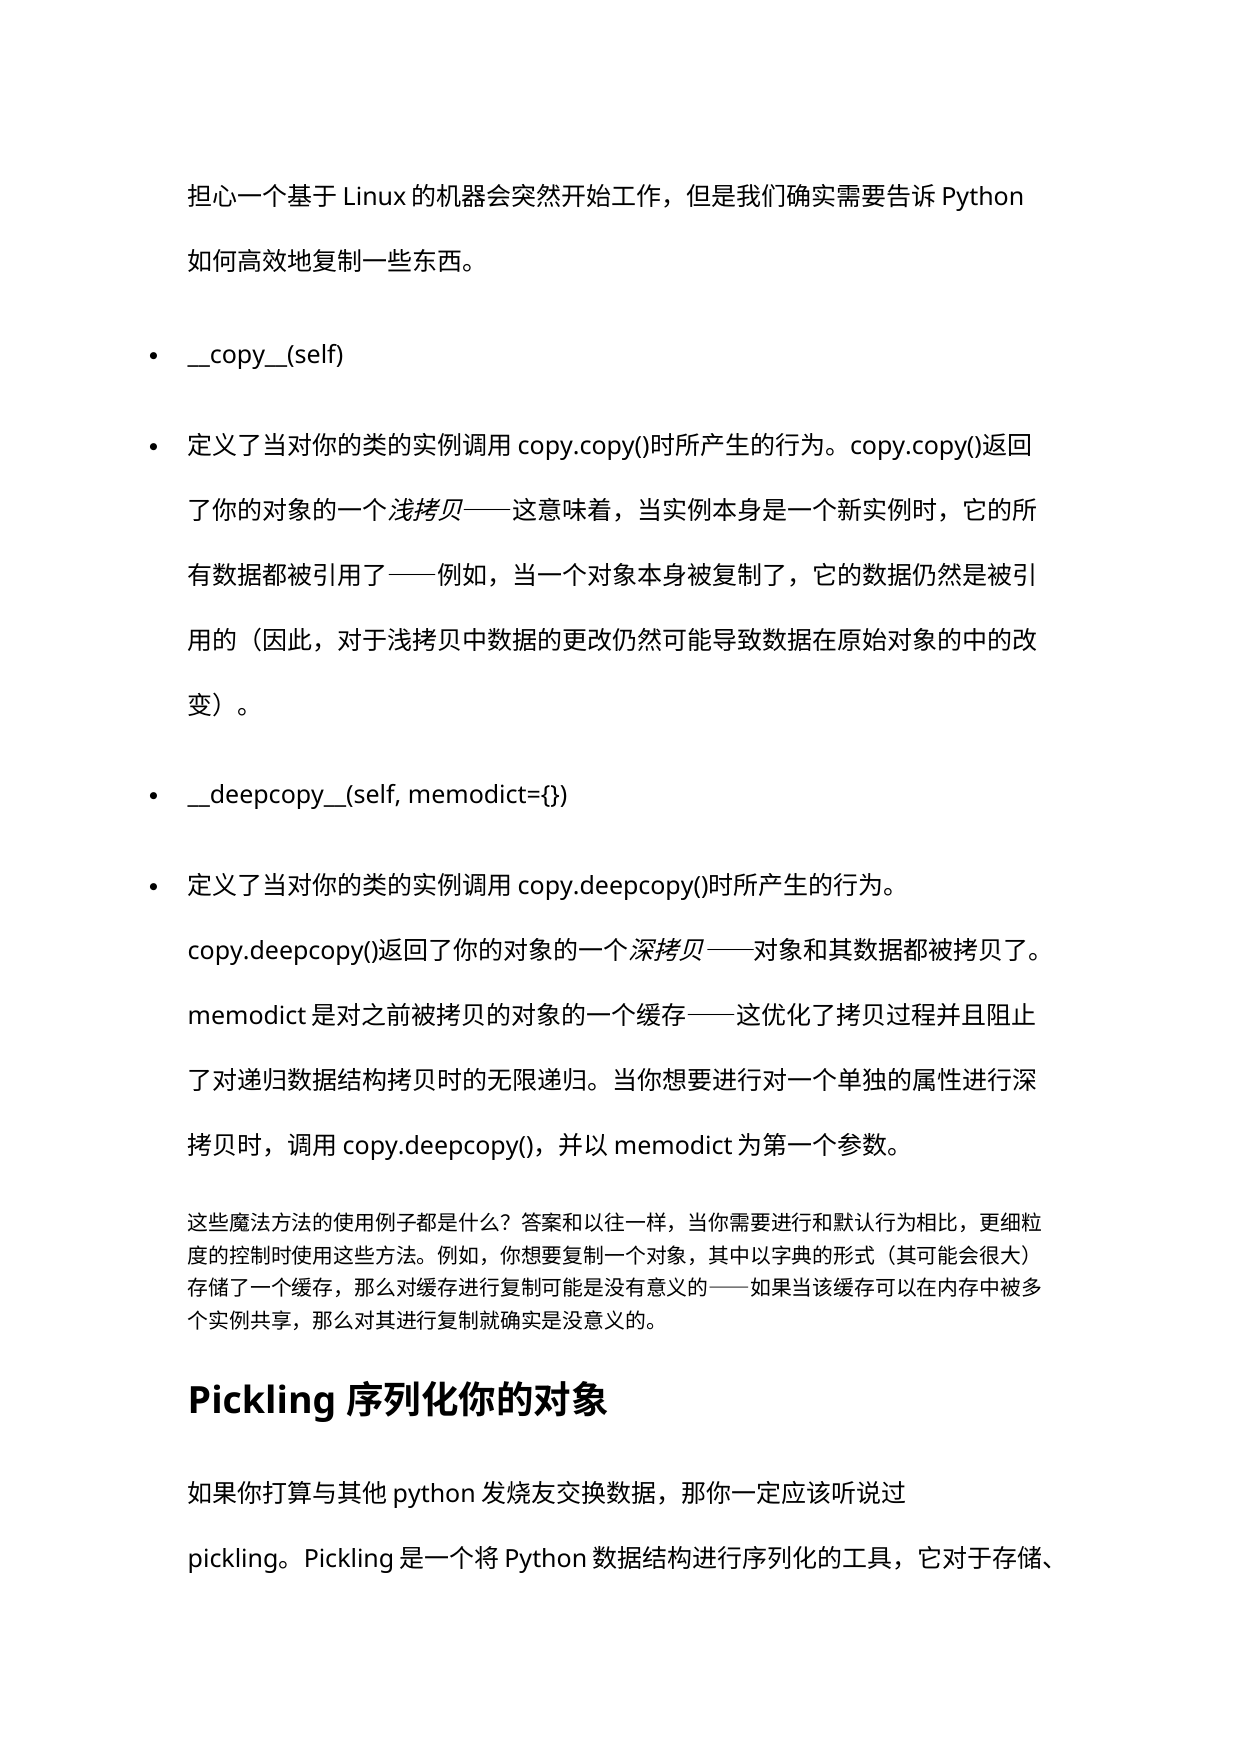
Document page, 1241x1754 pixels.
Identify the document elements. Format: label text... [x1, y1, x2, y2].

list 定义了当对你的类的实例调用copy.copy()时所产生的行为。copy.copy()返回了你的对象的一个浅拷贝——这意味着，当实例本身是一个新实例时，它的所有数据都被引用了——例如，当一个对象本身被复制了，它的数据仍然是被引用的（因此，对于浅拷贝中数据的更改仍然可能导致数据在原始对象的中的改变）。 [150, 411, 1053, 736]
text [187, 1459, 1053, 1589]
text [187, 162, 1053, 292]
text Pickling 序列化你的对象 [187, 1364, 1053, 1429]
text 这些魔法方法的使用例子都是什么？答案和以往一样，当你需要进行和默认行为相比，更细粒度的控制时使用这些方法。例如，你想要复制一个对象，其中以字典的形式（其可能会很大）存储了一个缓存，那么对缓存进行复制可能是没有意义的——如果当该缓存可以在内存中被多个实例共享，那么对其进行复制就确实是没意义的。 [187, 1205, 1053, 1335]
list 定义了当对你的类的实例调用copy.deepcopy()时所产生的行为。copy.deepcopy()返回了你的对象的一个深拷贝——对象和其数据都被拷贝了。memodict是对之前被拷贝的对象的一个缓存——这优化了拷贝过程并且阻止了对递归数据结构拷贝时的无限递归。当你想要进行对一个单独的属性进行深拷贝时，调用copy.deepcopy()，并以memodict为第一个参数。 [150, 851, 1053, 1176]
list __deepcopy__(self, memodict={}) [150, 761, 1053, 826]
list __copy__(self) [150, 321, 1053, 386]
